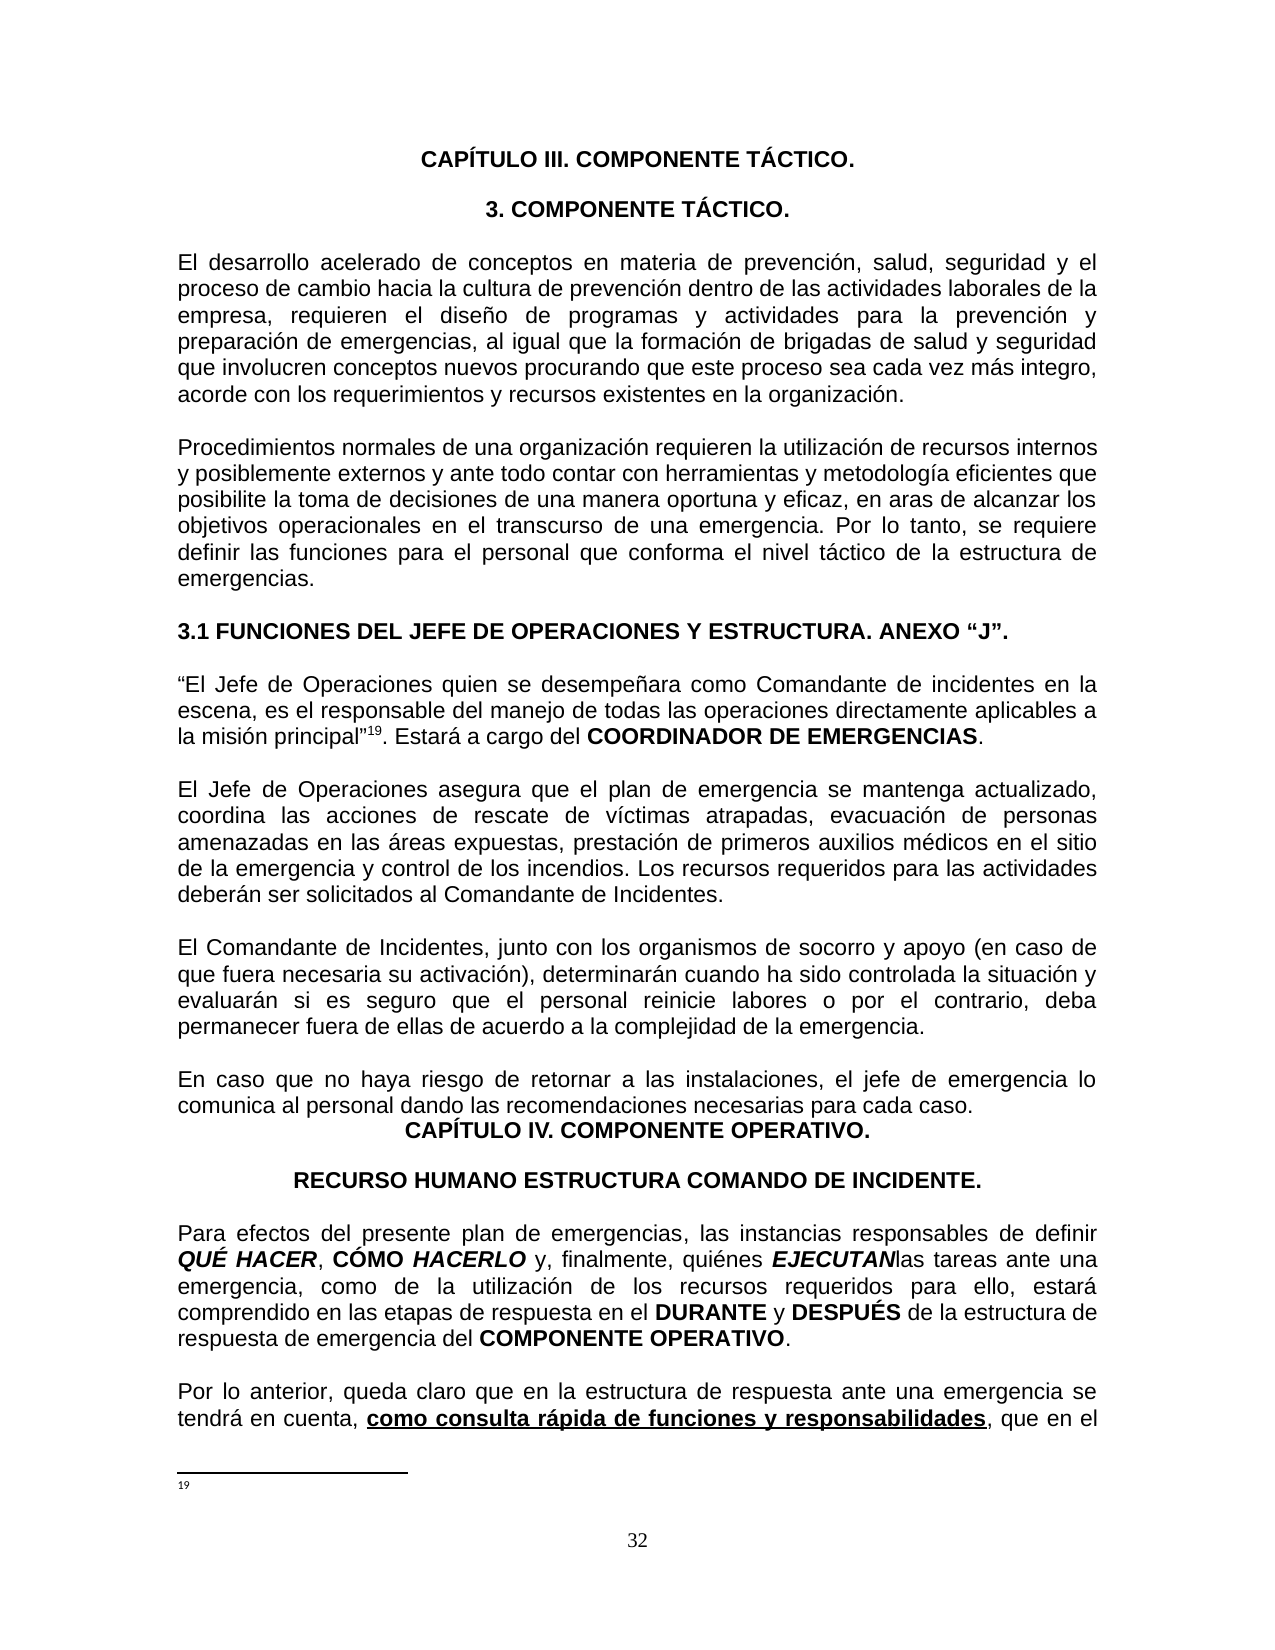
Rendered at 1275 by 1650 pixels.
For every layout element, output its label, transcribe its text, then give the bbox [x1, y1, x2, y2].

text Procedimientos normales de una organización requieren la utilización de recursos internos y posiblemente externos y ante todo contar con herramientas y metodología eficientes que posibilite la toma de decisiones de una manera oportuna y eficaz, en aras de alcanzar los objetivos operacionales en el transcurso de una emergencia. Por lo tanto, se requiere definir las funciones para el personal que conforma el nivel táctico de la estructura de emergencias. [177, 433, 1098, 592]
subtitle 3. COMPONENTE TÁCTICO. [177, 198, 1098, 223]
list “El Jefe de Operaciones quien se desempeñara como Comandante de incidentes en la escena, es el responsable del manejo de todas las operaciones directamente aplicables a la misión principal”. Estará a cargo del COORDINADOR DE EMERGENCIAS. [177, 671, 1098, 750]
text El Comandante de Incidentes, junto con los organismos de socorro y apoyo (en caso de que fuera necesaria su activación), determinarán cuando ha sido controlada la situación y evaluarán si es seguro que el personal reinicie labores o por el contrario, deba permanecer fuera de ellas de acuerdo a la complejidad de la emergencia. [177, 934, 1098, 1039]
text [177, 1378, 1098, 1431]
text En caso que no haya riesgo de retornar a las instalaciones, el jefe de emergencia lo comunica al personal dando las recomendaciones necesarias para cada caso. [177, 1066, 1098, 1119]
text Para efectos del presente plan de emergencias, las instancias responsables de definir QUÉ HACER, CÓMO HACERLO y, finalmente, quiénes EJECUTANlas tareas ante una emergencia, como de la utilización de los recursos requeridos para ello, estará comprendido en las etapas de respuesta en el DURANTE y DESPUÉS de la estructura de respuesta de emergencia del COMPONENTE OPERATIVO. [177, 1220, 1098, 1352]
subtitle 3.1 FUNCIONES DEL JEFE DE OPERACIONES Y ESTRUCTURA. ANEXO “J”. [177, 618, 1098, 644]
subtitle CAPÍTULO IV. COMPONENTE OPERATIVO. [177, 1119, 1098, 1144]
text El desarrollo acelerado de conceptos en materia de prevención, salud, seguridad y el proceso de cambio hacia la cultura de prevención dentro de las actividades laborales de la empresa, requieren el diseño de programas y actividades para la prevención y preparación de emergencias, al igual que la formación de brigadas de salud y seguridad que involucren conceptos nuevos procurando que este proceso sea cada vez más integro, acorde con los requerimientos y recursos existentes en la organización. [177, 249, 1098, 407]
subtitle CAPÍTULO III. COMPONENTE TÁCTICO. [177, 148, 1098, 173]
subtitle RECURSO HUMANO ESTRUCTURA COMANDO DE INCIDENTE. [177, 1169, 1098, 1194]
text El Jefe de Operaciones asegura que el plan de emergencia se mantenga actualizado, coordina las acciones de rescate de víctimas atrapadas, evacuación de personas amenazadas en las áreas expuestas, prestación de primeros auxilios médicos en el sitio de la emergencia y control de los incendios. Los recursos requeridos para las actividades deberán ser solicitados al Comandante de Incidentes. [177, 776, 1098, 908]
